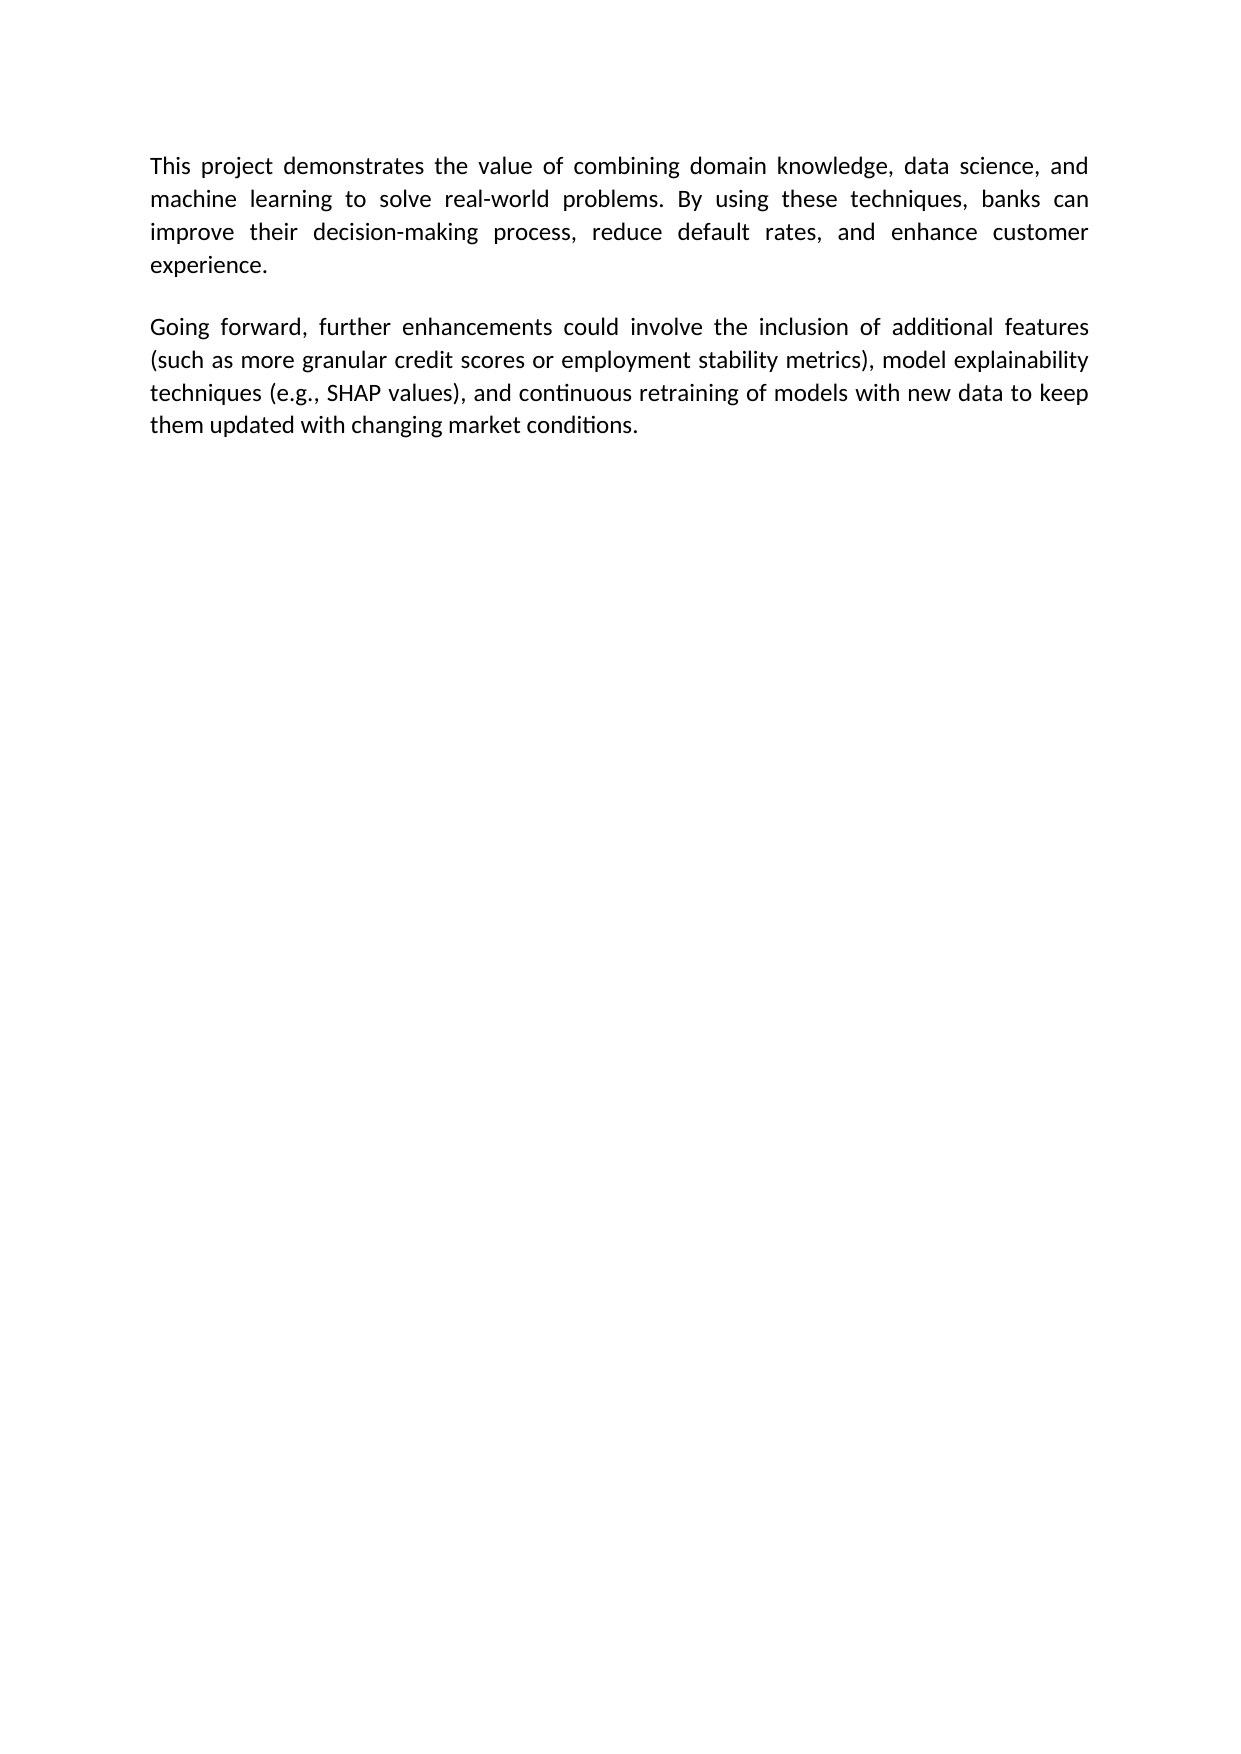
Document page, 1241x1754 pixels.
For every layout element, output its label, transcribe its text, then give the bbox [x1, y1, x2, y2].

text Going forward, further enhancements could involve the inclusion of additional features (such as more granular credit scores or employment stability metrics), model explainability techniques (e.g., SHAP values), and continuous retraining of models with new data to keep them updated with changing market conditions. [150, 311, 1090, 440]
text This project demonstrates the value of combining domain knowledge, data science, and machine learning to solve real-world problems. By using these techniques, banks can improve their decision-making process, reduce default rates, and enhance customer experience. [150, 150, 1090, 279]
